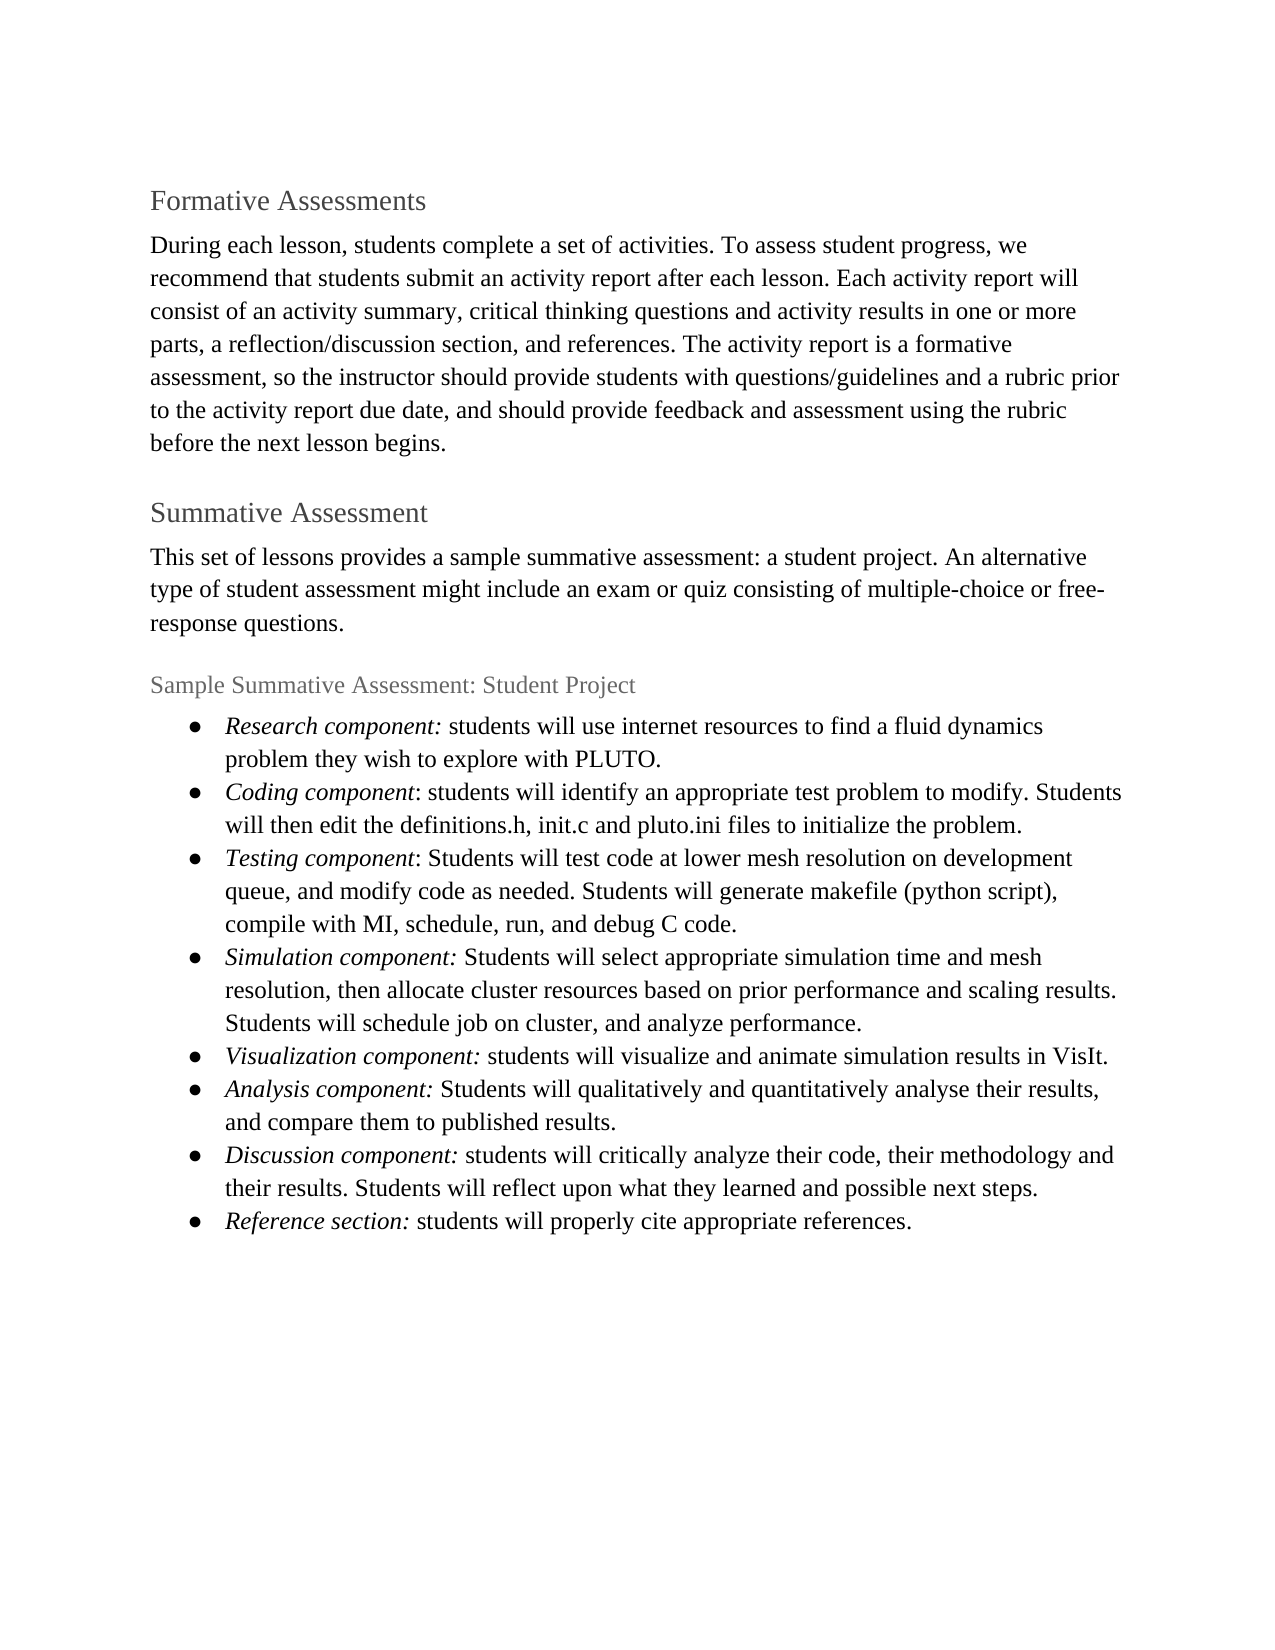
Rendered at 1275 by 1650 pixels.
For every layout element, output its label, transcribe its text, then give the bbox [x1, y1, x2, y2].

list Visualization component: students will visualize and animate simulation results in VisIt. [187, 1041, 1125, 1070]
subtitle Sample Summative Assessment: Student Project [150, 670, 1125, 698]
list Simulation component: Students will select appropriate simulation time and mesh resolution, then allocate cluster resources based on prior performance and scaling results. Students will schedule job on cluster, and analyze performance. [187, 942, 1125, 1037]
list Testing component: Students will test code at lower mesh resolution on development queue, and modify code as needed. Students will generate makefile (python script), compile with MI, schedule, run, and debug C code. [187, 843, 1125, 938]
text During each lesson, students complete a set of activities. To assess student progress, we recommend that students submit an activity report after each lesson. Each activity report will consist of an activity summary, critical thinking questions and activity results in one or more parts, a reflection/discussion section, and references. The activity report is a formative assessment, so the instructor should provide students with questions/guidelines and a rubric prior to the activity report due date, and should provide feedback and assessment using the rubric before the next lesson begins. [150, 230, 1125, 457]
list Research component: students will use internet resources to find a fluid dynamics problem they wish to explore with PLUTO. [187, 711, 1125, 773]
list Discussion component: students will critically analyze their code, their methodology and their results. Students will reflect upon what they learned and possible next steps. [187, 1140, 1125, 1202]
subtitle Formative Assessments [150, 183, 1125, 217]
subtitle Summative Assessment [150, 495, 1125, 528]
list Reference section: students will properly cite appropriate references. [187, 1206, 1125, 1235]
text This set of lessons provides a sample summative assessment: a student project. An alternative type of student assessment might include an exam or quiz consisting of multiple-choice or free-response questions. [150, 542, 1125, 636]
list Coding component: students will identify an appropriate test problem to modify. Students will then edit the definitions.h, init.c and pluto.ini files to initialize the problem. [187, 777, 1125, 839]
list Analysis component: Students will qualitatively and quantitatively analyse their results, and compare them to published results. [187, 1074, 1125, 1136]
